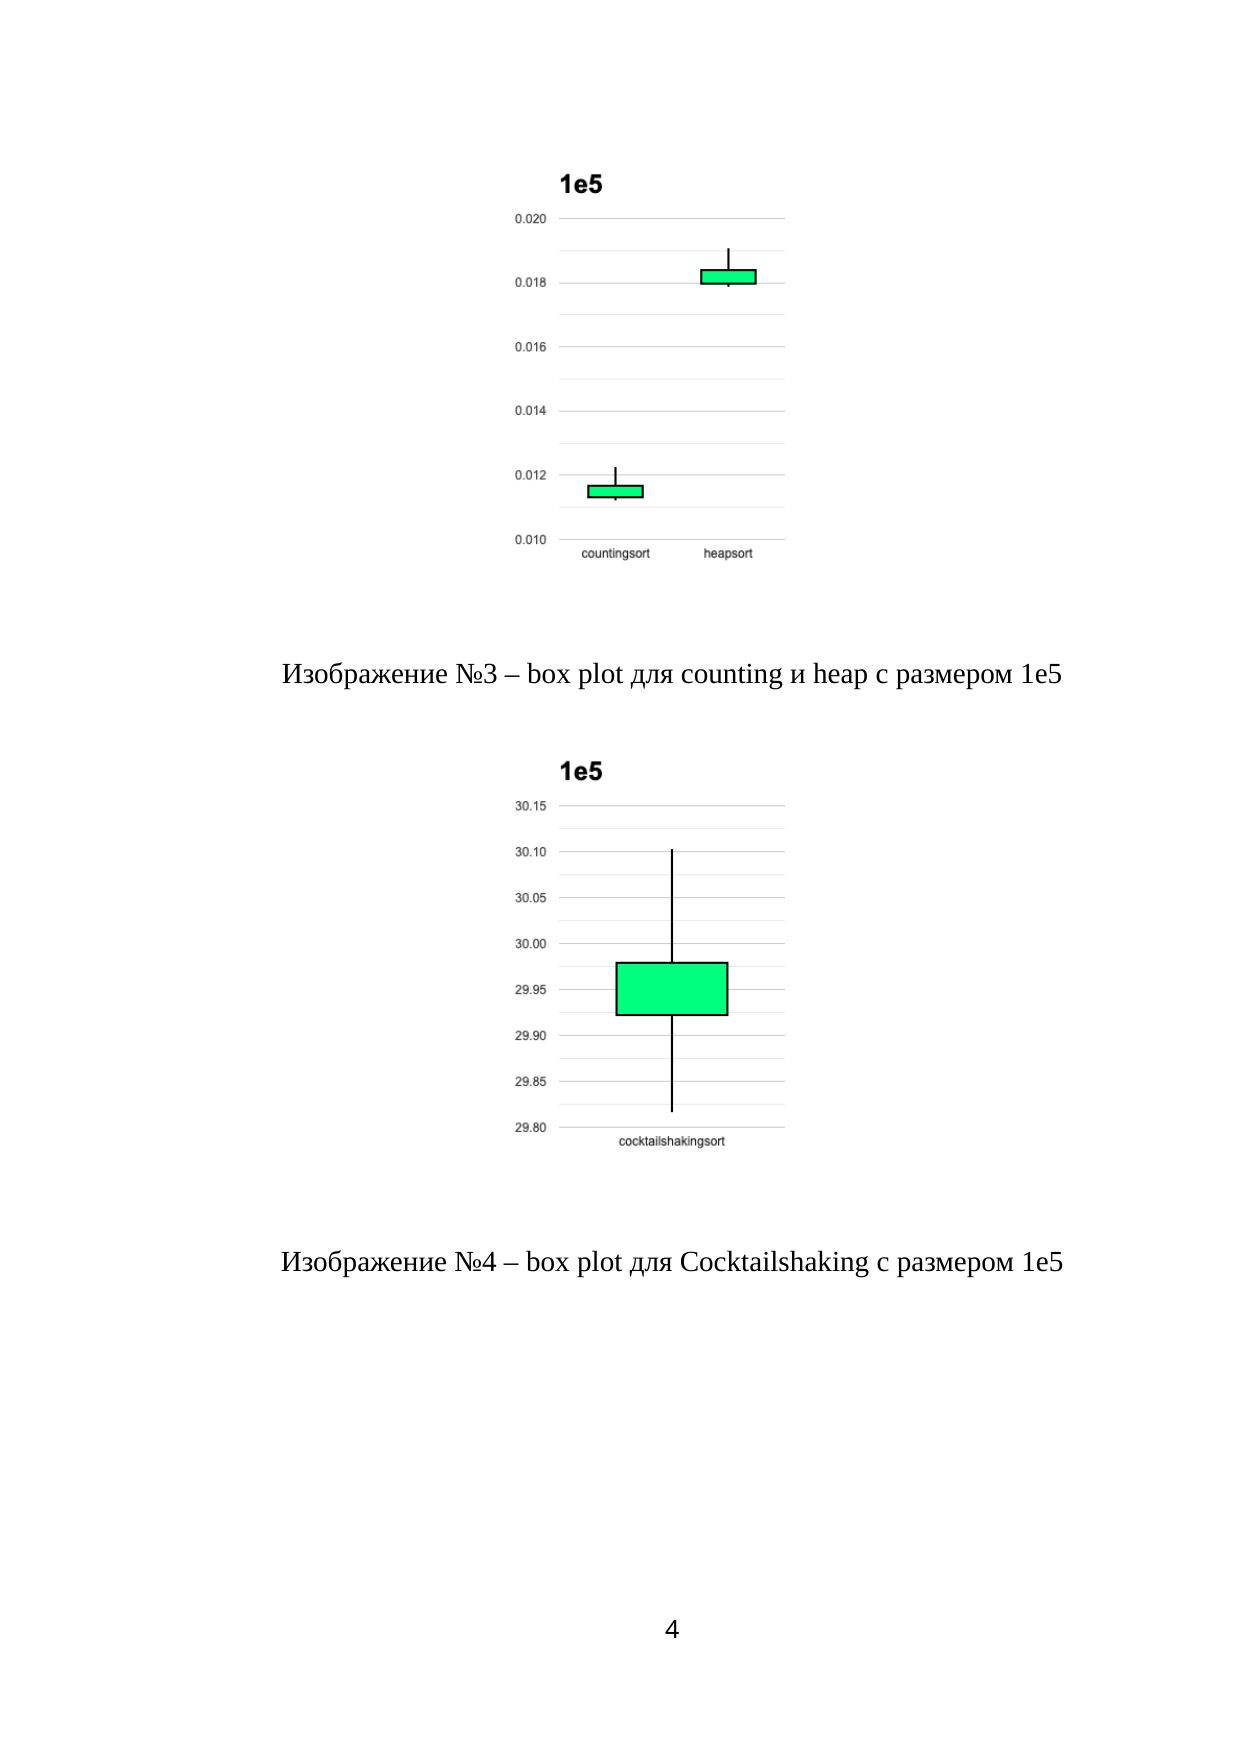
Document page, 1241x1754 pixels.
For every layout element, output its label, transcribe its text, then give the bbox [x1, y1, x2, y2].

text Изображение №4 – box plot для Cocktailshaking с размером 1е5 [177, 1244, 1167, 1277]
picture [489, 118, 855, 639]
text Изображение №3 – box plot для counting и heap c размером 1е5 [177, 656, 1167, 689]
picture [489, 706, 855, 1227]
